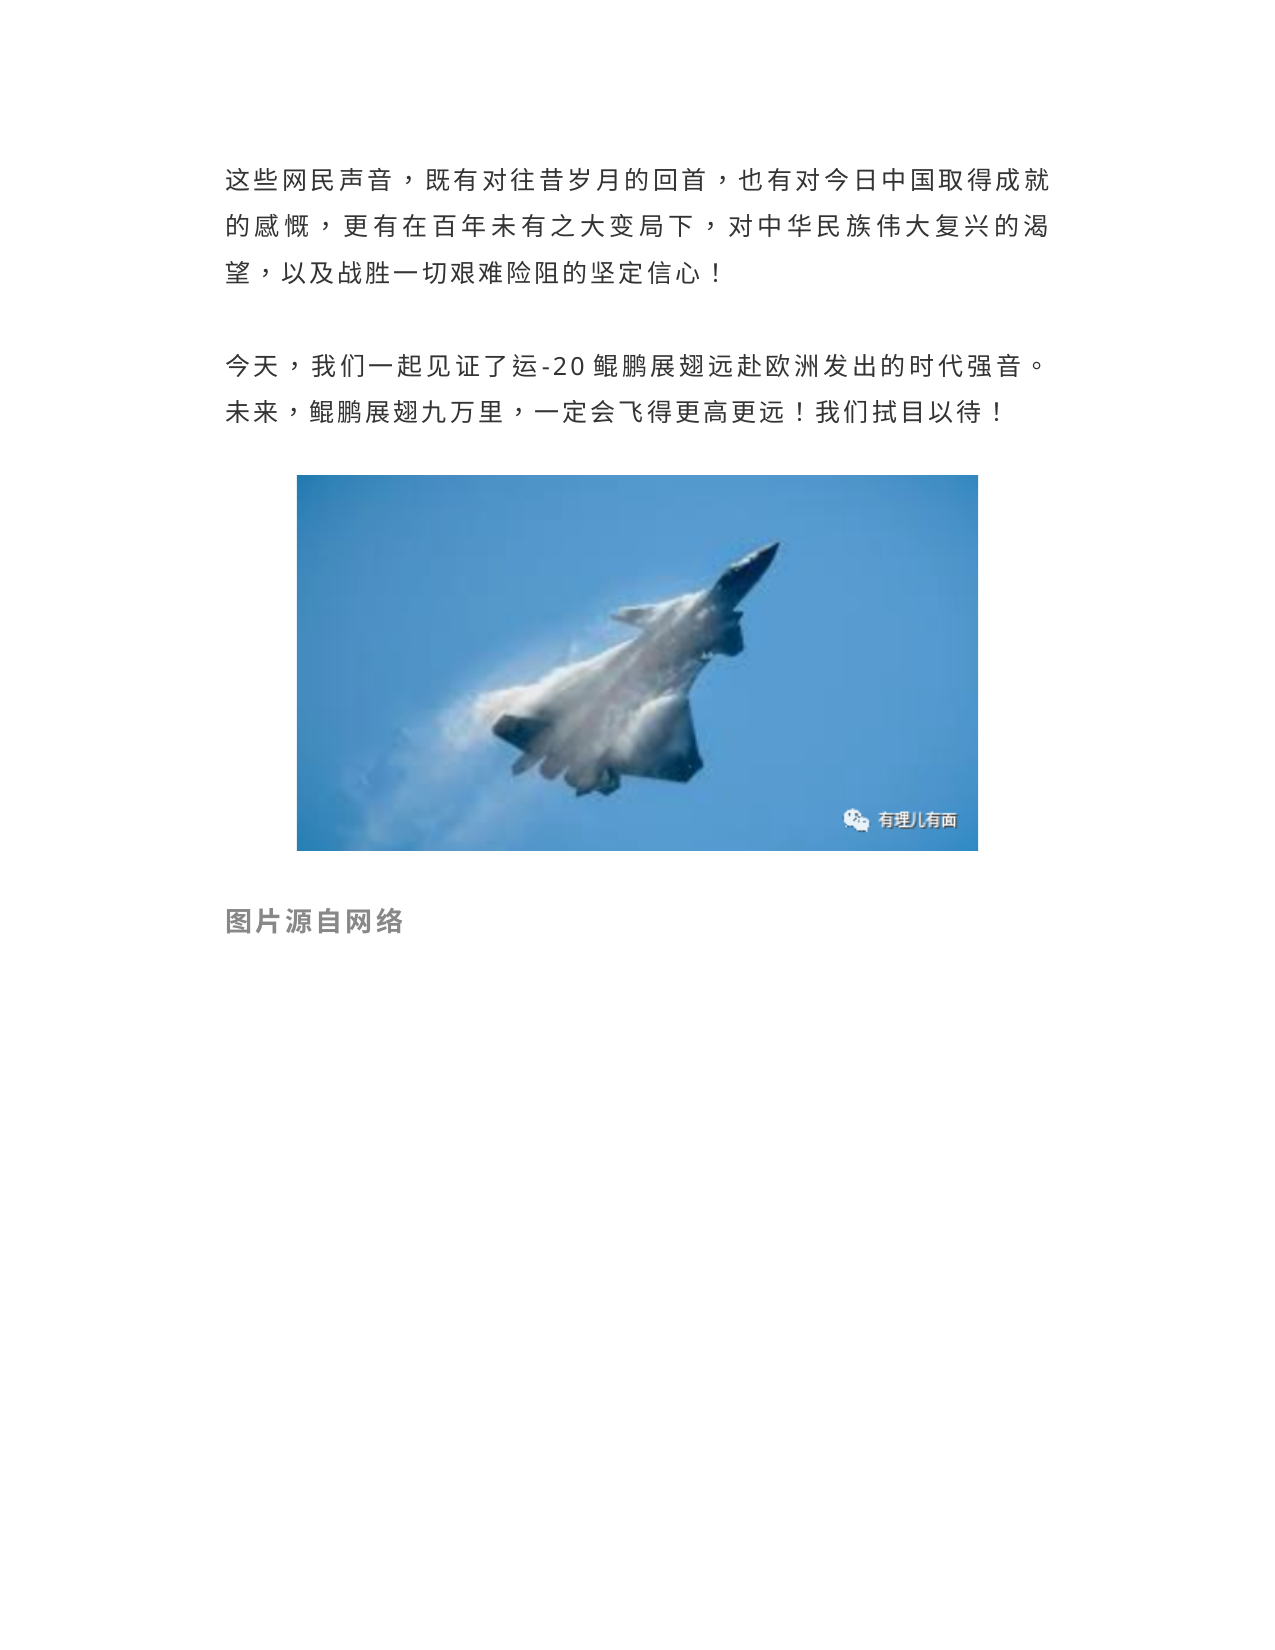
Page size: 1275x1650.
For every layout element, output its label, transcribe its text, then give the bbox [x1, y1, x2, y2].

text 这些网民声音，既有对往昔岁月的回首，也有对今日中国取得成就的感慨，更有在百年未有之大变局下，对中华民族伟大复兴的渴望，以及战胜一切艰难险阻的坚定信心！ [225, 150, 1050, 289]
picture [296, 475, 979, 851]
text 今天，我们一起见证了运-20鲲鹏展翅远赴欧洲发出的时代强音。未来，鲲鹏展翅九万里，一定会飞得更高更远！我们拭目以待！ [225, 336, 1050, 429]
text 图片源自网络 [225, 897, 1050, 939]
